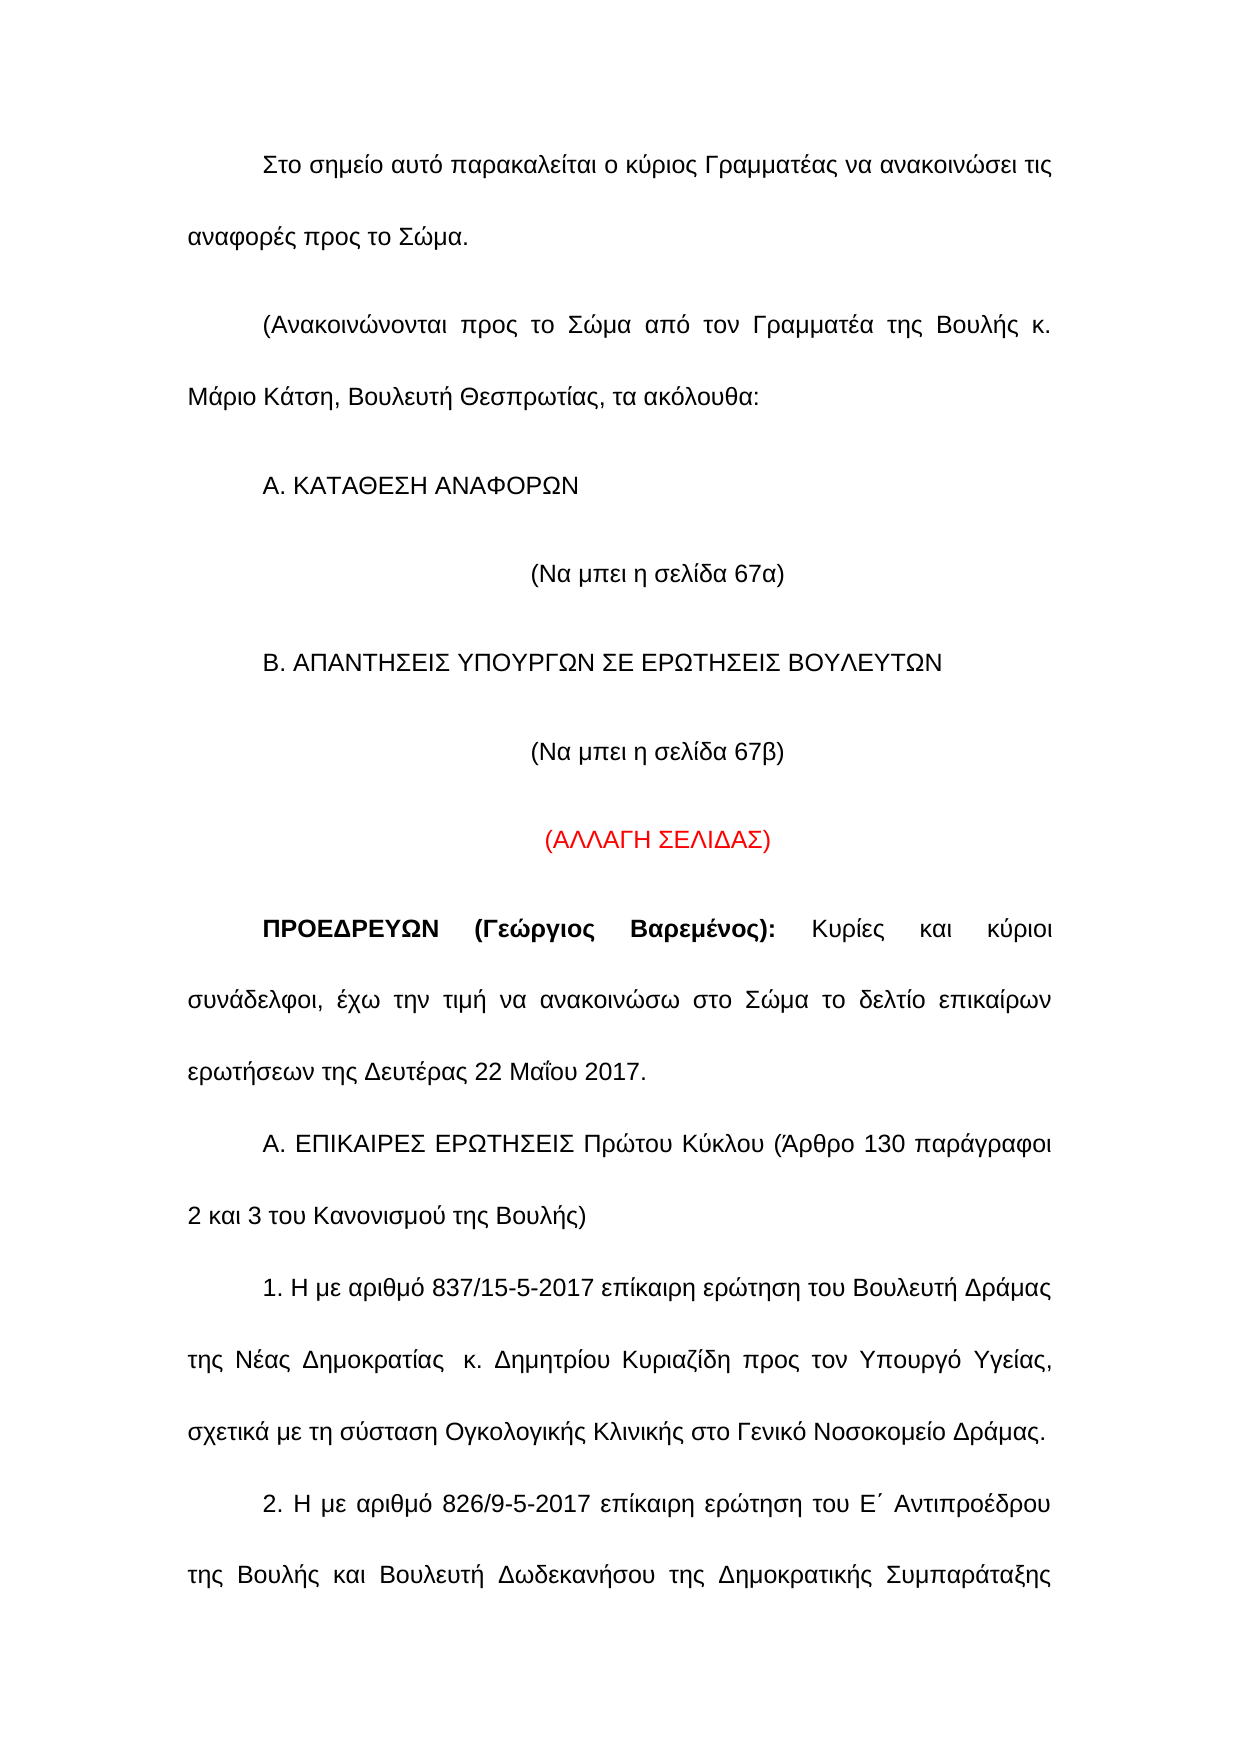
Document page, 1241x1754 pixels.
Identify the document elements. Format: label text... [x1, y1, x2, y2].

text 1. Η με αριθμό 837/15-5-2017 επίκαιρη ερώτηση του Βουλευτή Δράμας της Νέας Δημοκρατίας κ. Δημητρίου Κυριαζίδη προς τον Υπουργό Υγείας, σχετικά με τη σύσταση Ογκολογικής Κλινικής στο Γενικό Νοσοκομείο Δράμας. [187, 1273, 1053, 1445]
text Α. ΕΠΙΚΑΙΡΕΣ ΕΡΩΤΗΣΕΙΣ Πρώτου Κύκλου (Άρθρο 130 παράγραφοι 2 και 3 του Κανονισμού της Βουλής) [187, 1129, 1053, 1230]
text Α. ΚΑΤΑΘΕΣΗ ΑΝΑΦΟΡΩΝ [187, 471, 1053, 499]
text (ΑΛΛΑΓΗ ΣΕΛΙΔΑΣ) [187, 825, 1053, 854]
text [187, 1488, 1053, 1589]
text (Ανακοινώνονται προς το Σώμα από τον Γραμματέα της Βουλής κ. Μάριο Κάτση, Βουλευτή Θεσπρωτίας, τα ακόλουθα: [187, 310, 1053, 411]
text (Να μπει η σελίδα 67α) [187, 559, 1053, 588]
text (Να μπει η σελίδα 67β) [187, 736, 1053, 765]
text ΠΡΟΕΔΡΕΥΩΝ (Γεώργιος Βαρεμένος): Κυρίες και κύριοι συνάδελφοι, έχω την τιμή να ανακοινώσω στο Σώμα το δελτίο επικαίρων ερωτήσεων της Δευτέρας 22 Μαΐου 2017. [187, 913, 1053, 1086]
text Β. ΑΠΑΝΤΗΣΕΙΣ ΥΠΟΥΡΓΩΝ ΣΕ ΕΡΩΤΗΣΕΙΣ ΒΟΥΛΕΥΤΩΝ [187, 648, 1053, 677]
text Στο σημείο αυτό παρακαλείται ο κύριος Γραμματέας να ανακοινώσει τις αναφορές προς το Σώμα. [187, 150, 1053, 251]
